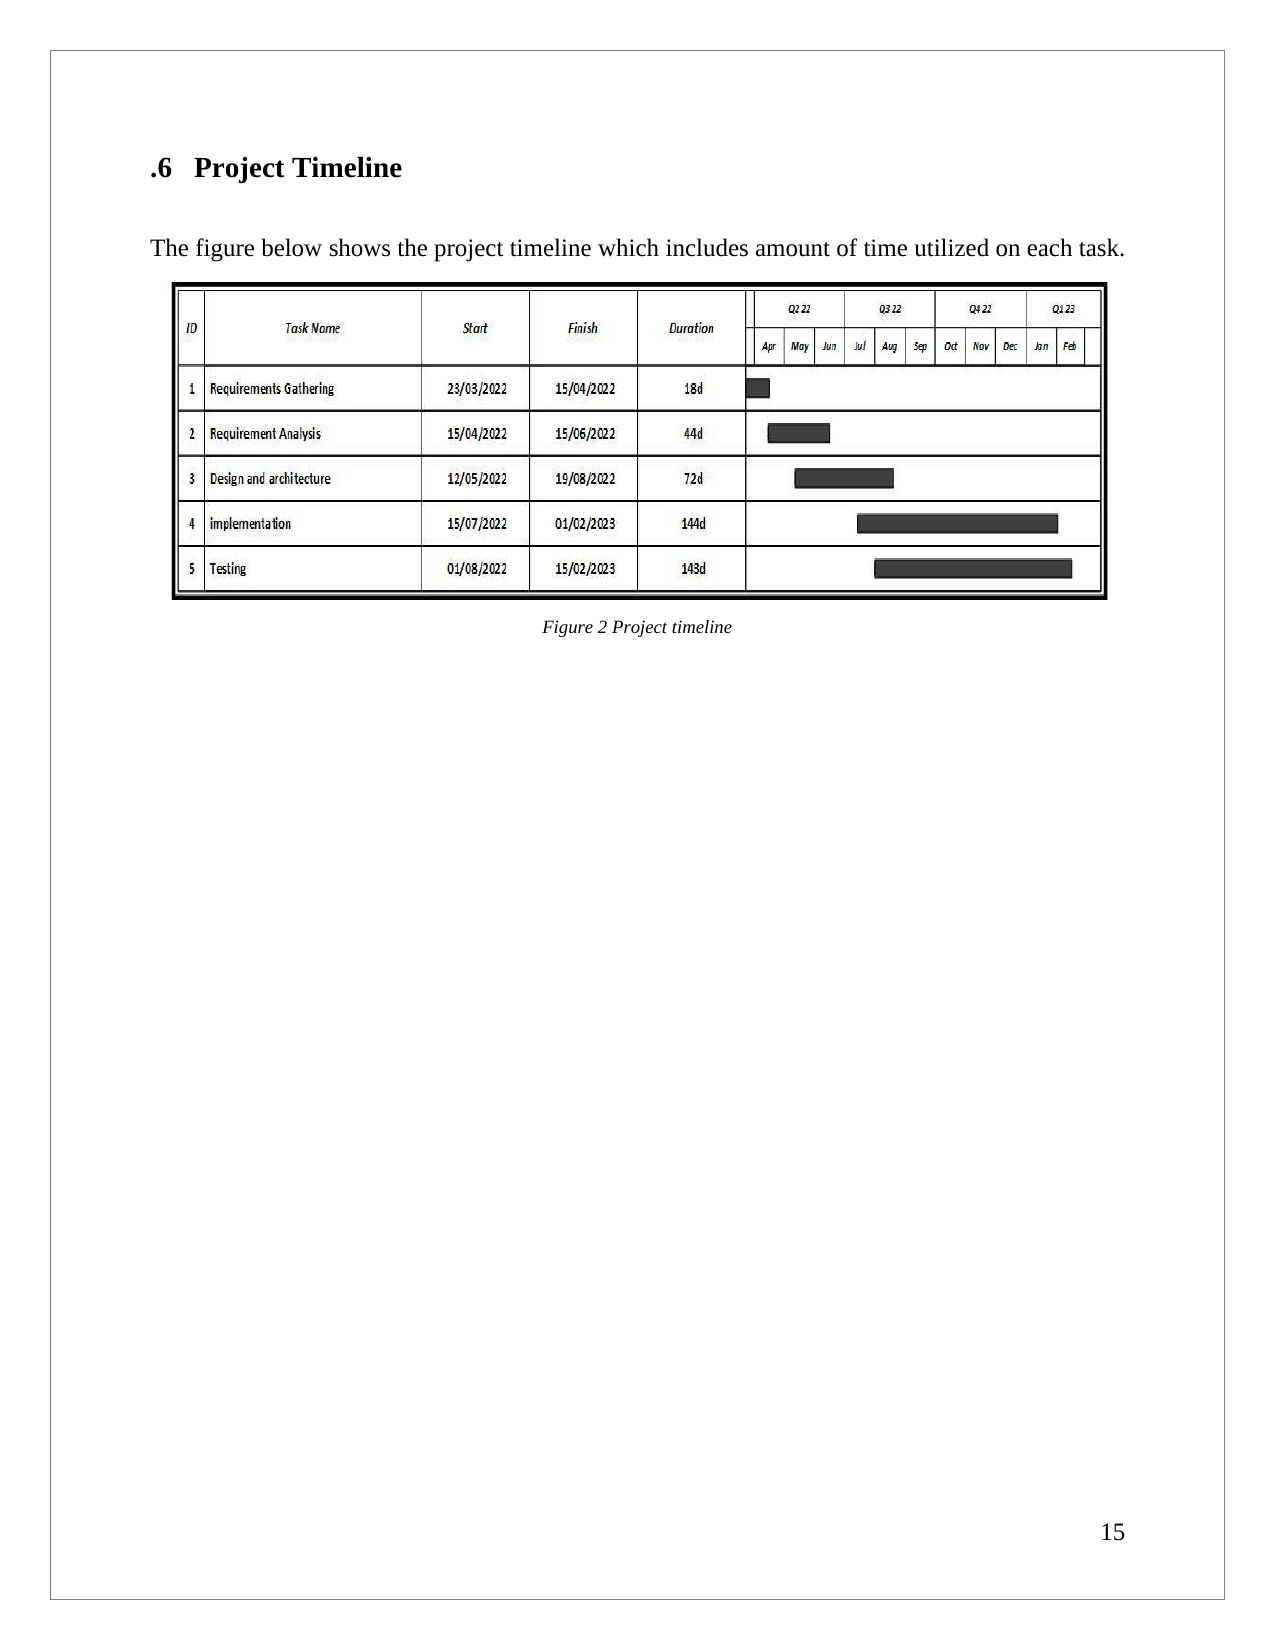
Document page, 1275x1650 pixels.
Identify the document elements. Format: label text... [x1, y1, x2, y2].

text The figure below shows the project timeline which includes amount of time utilized on each task. [139, 233, 1135, 262]
subtitle Project Timeline [150, 150, 1196, 183]
picture [167, 281, 1111, 600]
